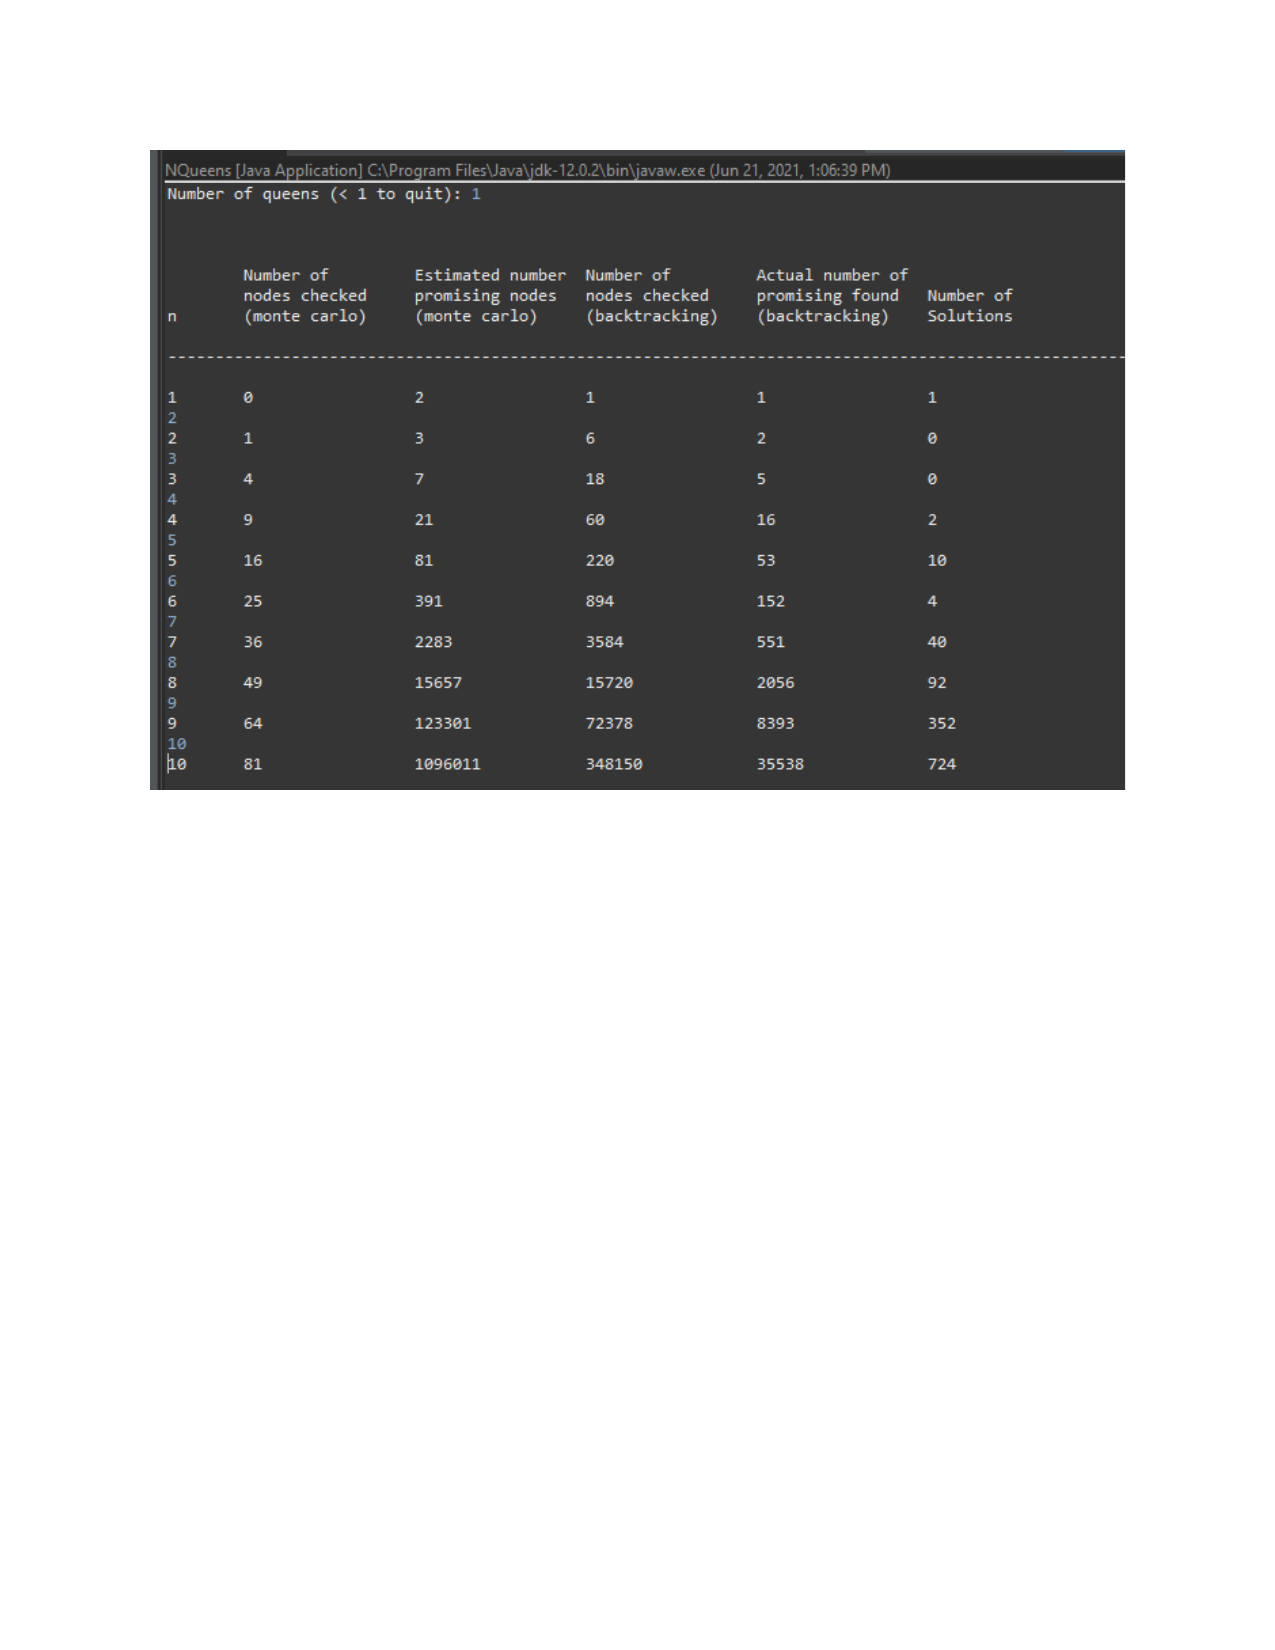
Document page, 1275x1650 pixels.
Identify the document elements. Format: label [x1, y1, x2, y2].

picture [150, 150, 1125, 790]
